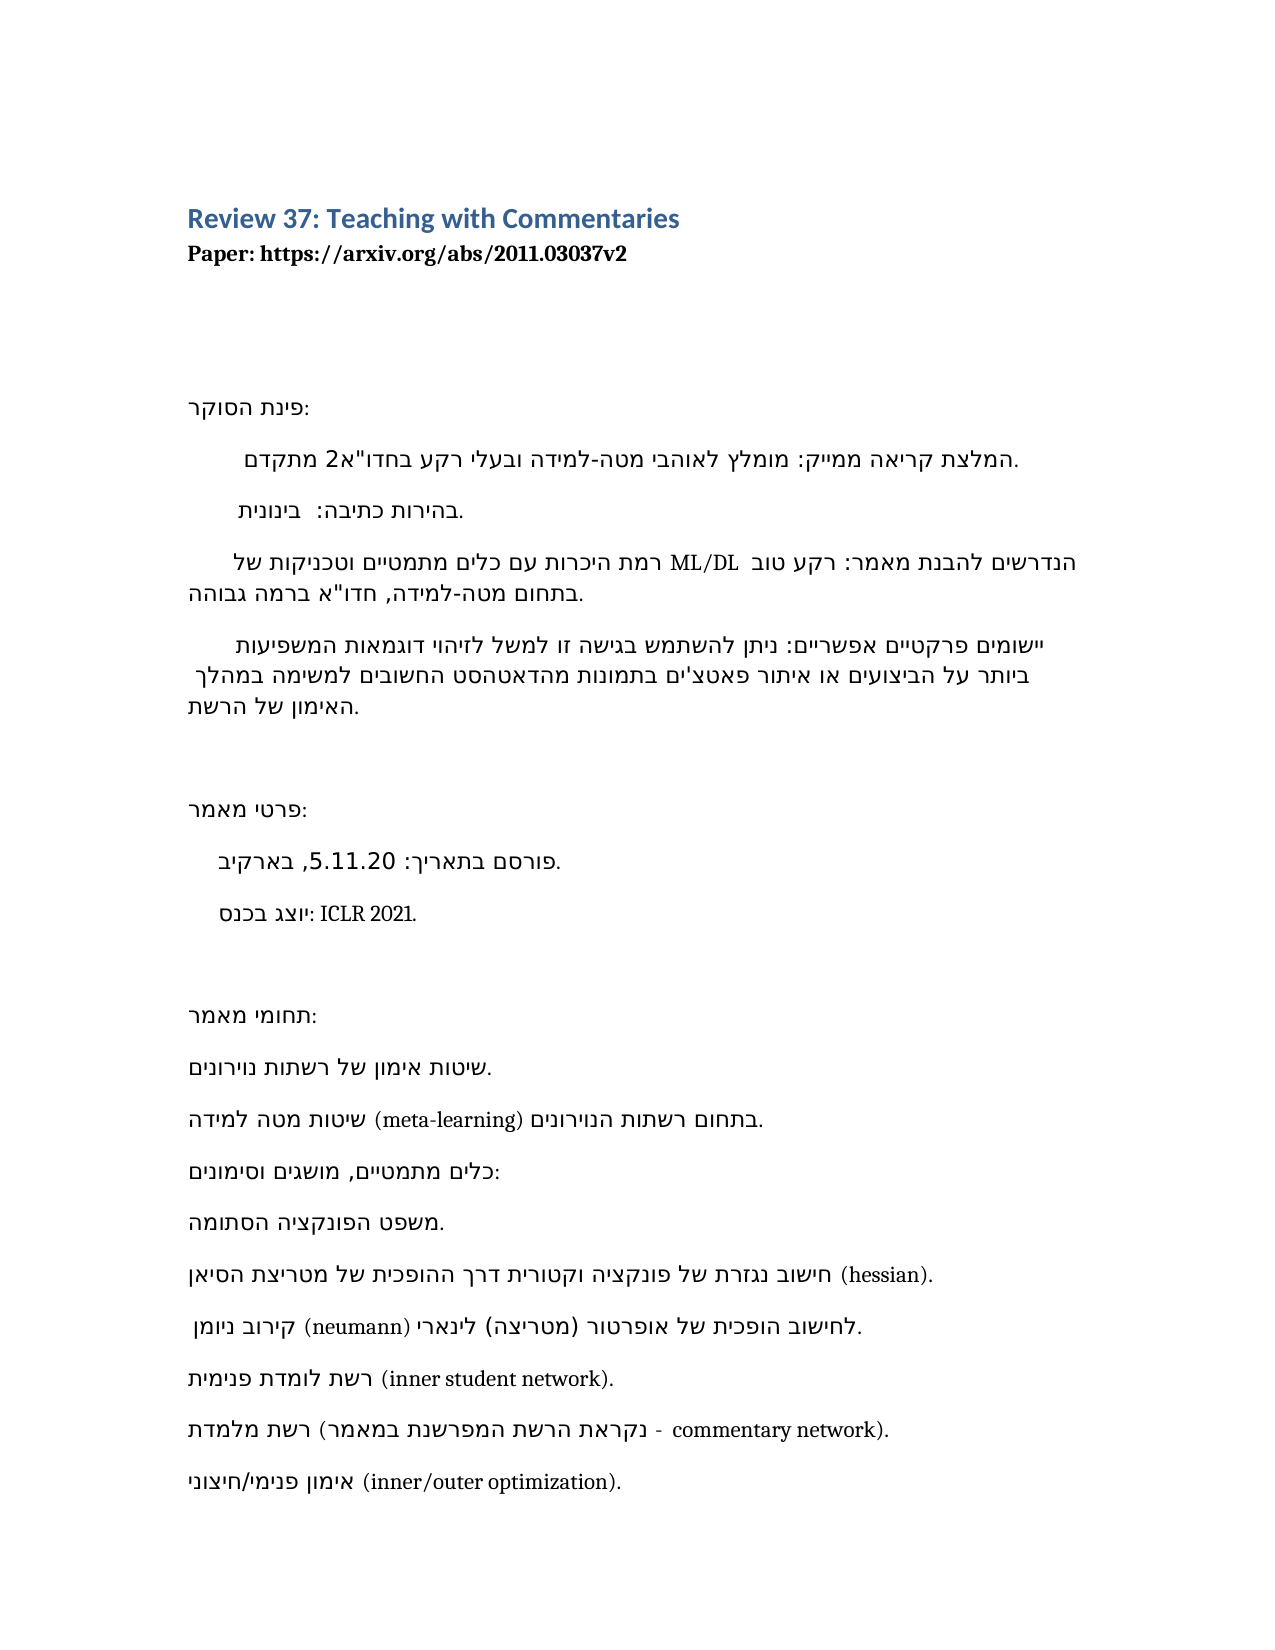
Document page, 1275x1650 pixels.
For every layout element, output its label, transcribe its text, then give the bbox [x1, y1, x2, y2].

text המלצת קריאה ממייק: מומלץ לאוהבי מטה-למידה ובעלי רקע בחדו"א2 מתקדם. [187, 446, 1087, 473]
text חישוב נגזרת של פונקציה וקטורית דרך ההופכית של מטריצת הסיאן (hessian). [187, 1261, 1087, 1288]
text אימון פנימי/חיצוני (inner/outer optimization). [187, 1468, 1087, 1495]
text Paper: https://arxiv.org/abs/2011.03037v2 [187, 241, 1087, 267]
text קירוב ניומן (neumann) לחישוב הופכית של אופרטור (מטריצה) לינארי. [187, 1313, 1087, 1340]
text רשת לומדת פנימית (inner student network). [187, 1365, 1087, 1392]
text יישומים פרקטיים אפשריים: ניתן להשתמש בגישה זו למשל לזיהוי דוגמאות המשפיעות ביותר על הביצועים או איתור פאטצ'ים בתמונות מהדאטהסט החשובים למשימה במהלך האימון של הרשת. [187, 632, 1087, 720]
text שיטות מטה למידה (meta-learning) בתחום רשתות הנוירונים. [187, 1106, 1087, 1133]
text בהירות כתיבה: בינונית. [187, 498, 1087, 524]
text תחומי מאמר: [187, 1002, 1087, 1029]
text רמת היכרות עם כלים מתמטיים וטכניקות של ML/DL הנדרשים להבנת מאמר: רקע טוב בתחום מטה-למידה, חדו"א ברמה גבוהה. [187, 549, 1087, 607]
text פרטי מאמר: [187, 796, 1087, 823]
text כלים מתמטיים, מושגים וסימונים: [187, 1158, 1087, 1185]
text פורסם בתאריך: 5.11.20, בארקיב. [187, 848, 1087, 875]
text שיטות אימון של רשתות נוירונים. [187, 1054, 1087, 1081]
text יוצג בכנס: ICLR 2021. [187, 900, 1087, 927]
subtitle Review 37: Teaching with Commentaries [187, 200, 1087, 236]
text משפט הפונקציה הסתומה. [187, 1209, 1087, 1237]
text רשת מלמדת (נקראת הרשת המפרשנת במאמר - commentary network). [187, 1417, 1087, 1444]
text פינת הסוקר: [187, 394, 1087, 421]
